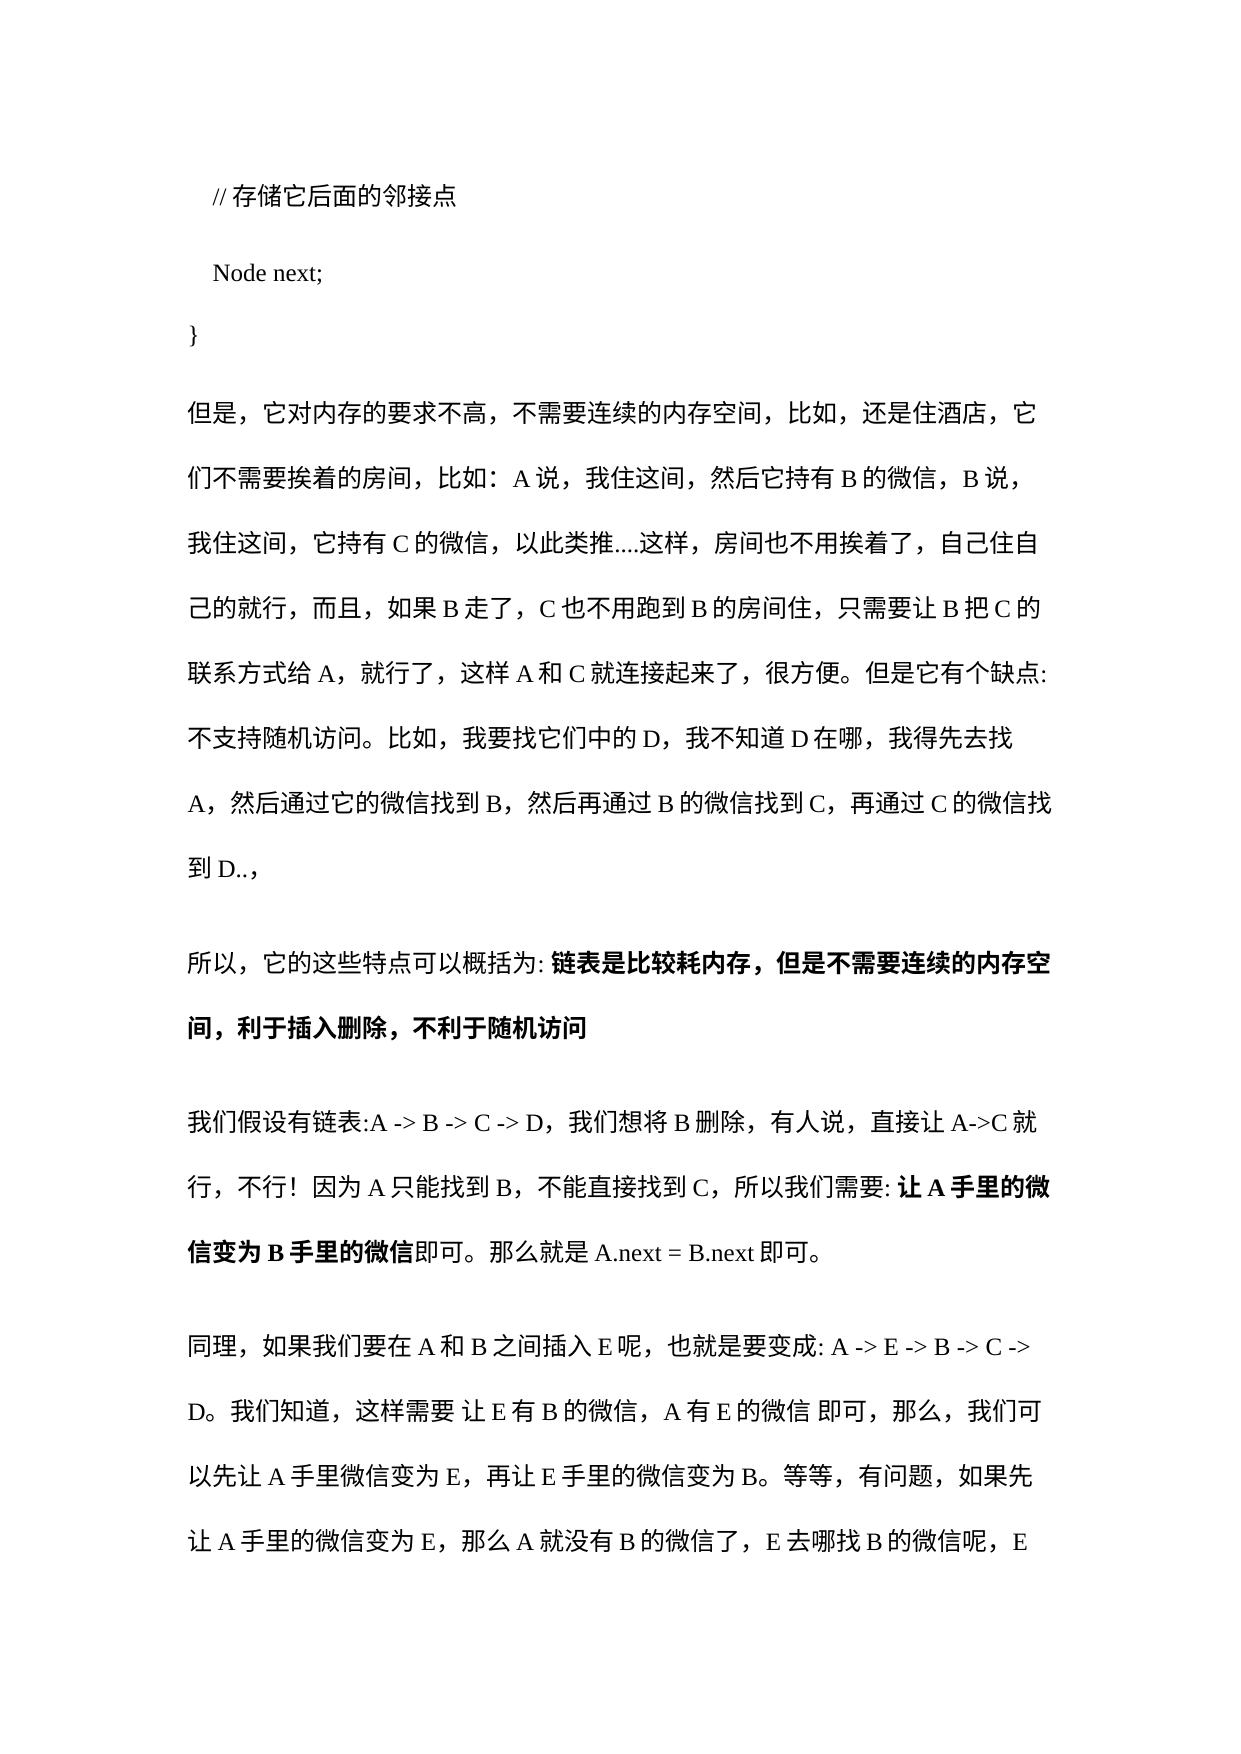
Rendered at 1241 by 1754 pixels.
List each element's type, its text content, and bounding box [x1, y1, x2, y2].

text // 存储它后面的邻接点 [187, 162, 1053, 227]
text 但是，它对内存的要求不高，不需要连续的内存空间，比如，还是住酒店，它们不需要挨着的房间，比如：A说，我住这间，然后它持有B的微信，B说，我住这间，它持有C的微信，以此类推....这样，房间也不用挨着了，自己住自己的就行，而且，如果B走了，C也不用跑到B的房间住，只需要让B把C的联系方式给A，就行了，这样A和C就连接起来了，很方便。但是它有个缺点: 不支持随机访问。比如，我要找它们中的D，我不知道D在哪，我得先去找A，然后通过它的微信找到B，然后再通过B的微信找到C，再通过C的微信找到D..， [187, 379, 1053, 899]
text 所以，它的这些特点可以概括为: 链表是比较耗内存，但是不需要连续的内存空间，利于插入删除，不利于随机访问 [187, 929, 1053, 1059]
text Node next; [187, 256, 1053, 289]
text 我们假设有链表:A -> B -> C -> D，我们想将B删除，有人说，直接让A->C就行，不行！因为A只能找到B，不能直接找到C，所以我们需要: 让A手里的微信变为B手里的微信即可。那么就是A.next = B.next即可。 [187, 1088, 1053, 1283]
text } [187, 318, 1053, 350]
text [187, 1312, 1053, 1572]
